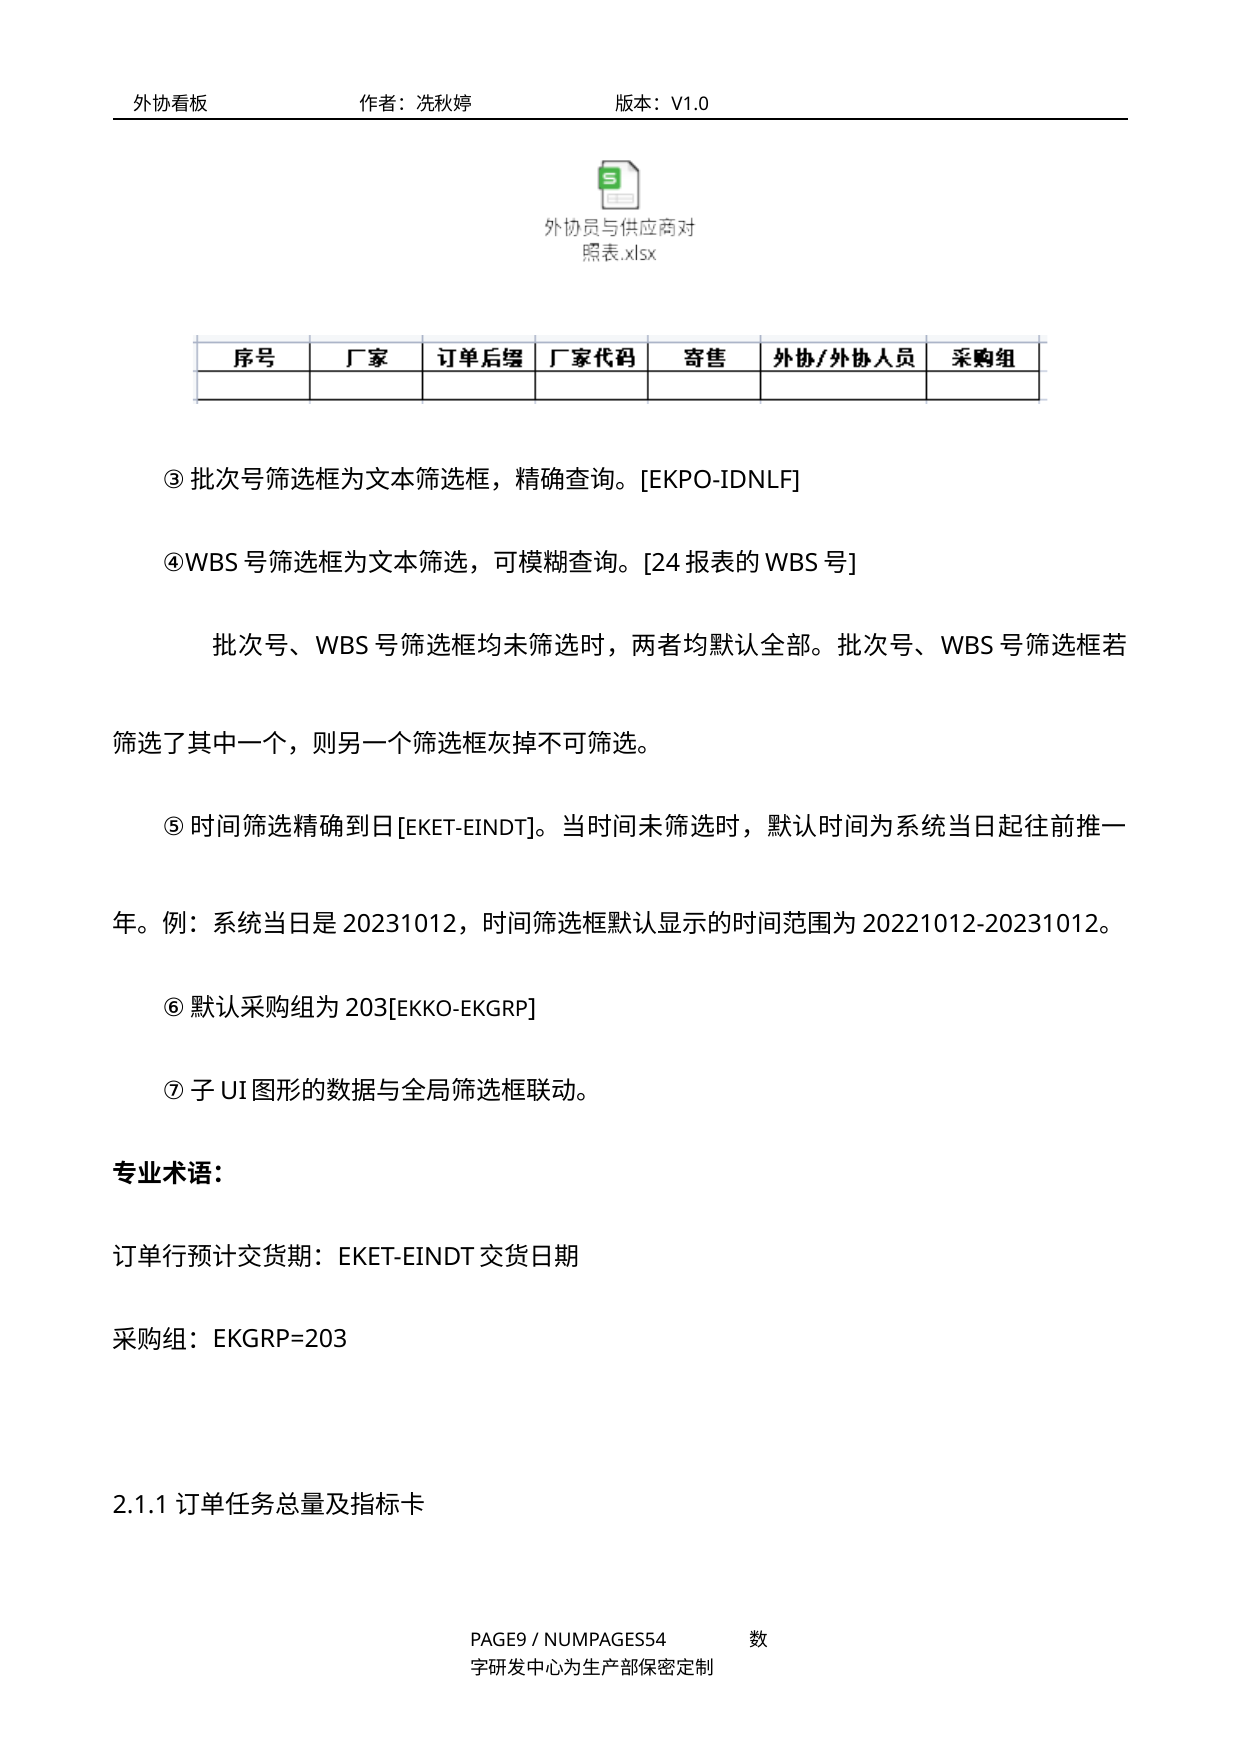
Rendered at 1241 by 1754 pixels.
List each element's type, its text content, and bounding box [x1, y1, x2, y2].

list 批次号、WBS号筛选框均未筛选时，两者均默认全部。批次号、WBS号筛选框若筛选了其中一个，则另一个筛选框灰掉不可筛选。 [112, 611, 1128, 774]
list ⑤时间筛选精确到日[EKET-EINDT]。当时间未筛选时，默认时间为系统当日起往前推一年。例：系统当日是20231012，时间筛选框默认显示的时间范围为20221012-20231012。 [112, 792, 1128, 954]
list ④WBS号筛选框为文本筛选，可模糊查询。[24报表的WBS号] [112, 528, 1128, 593]
text 2.1.1 订单任务总量及指标卡 [112, 1470, 1128, 1535]
picture [192, 335, 1048, 404]
list ⑦子UI图形的数据与全局筛选框联动。 [112, 1056, 1128, 1121]
text 专业术语： [112, 1139, 1128, 1204]
list ③批次号筛选框为文本筛选框，精确查询。[EKPO-IDNLF] [112, 445, 1128, 510]
text 采购组：EKGRP=203 [112, 1305, 1128, 1370]
list ⑥默认采购组为203[EKKO-EKGRP] [112, 973, 1128, 1038]
text 订单行预计交货期：EKET-EINDT交货日期 [112, 1222, 1128, 1287]
